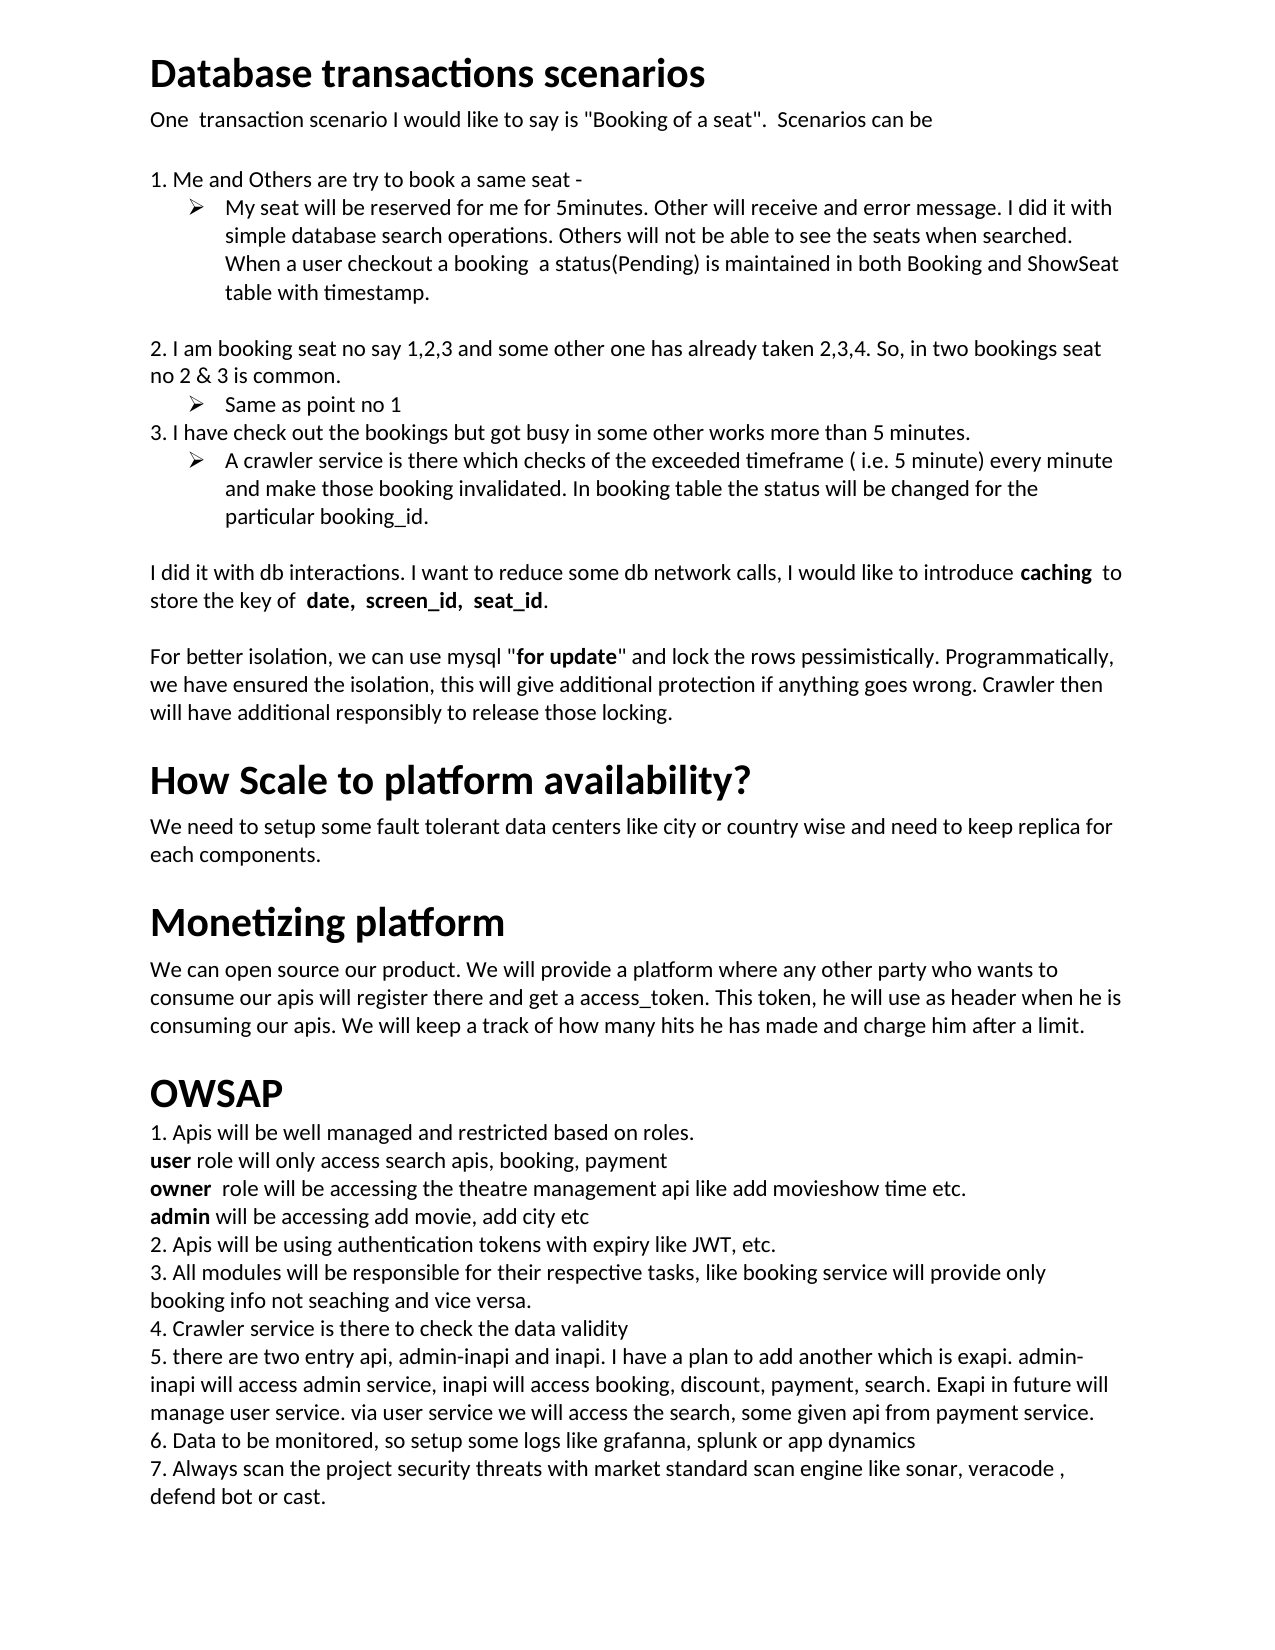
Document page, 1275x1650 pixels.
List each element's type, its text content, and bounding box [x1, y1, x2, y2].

text 7. Always scan the project security threats with market standard scan engine like sonar, veracode , defend bot or cast. [150, 1454, 1125, 1510]
list My seat will be reserved for me for 5minutes. Other will receive and error message. I did it with simple database search operations. Others will not be able to see the seats when searched. When a user checkout a booking a status(Pending) is maintained in both Booking and ShowSeat table with timestamp. [187, 193, 1125, 306]
text How Scale to platform availability? [150, 754, 1125, 805]
text Database transactions scenarios [150, 47, 1125, 98]
list Same as point no 1 [187, 390, 1125, 418]
text user role will only access search apis, booking, payment [150, 1146, 1125, 1174]
text 2. Apis will be using authentication tokens with expiry like JWT, etc. [150, 1230, 1125, 1258]
text 3. I have check out the bookings but got busy in some other works more than 5 minutes. [150, 418, 1125, 446]
text Monetizing platform [150, 896, 1125, 947]
text For better isolation, we can use mysql "for update" and lock the rows pessimistically. Programmatically, we have ensured the isolation, this will give additional protection if anything goes wrong. Crawler then will have additional responsibly to release those locking. [150, 642, 1125, 726]
text 2. I am booking seat no say 1,2,3 and some other one has already taken 2,3,4. So, in two bookings seat no 2 & 3 is common. [150, 334, 1125, 390]
text 6. Data to be monitored, so setup some logs like grafanna, splunk or app dynamics [150, 1426, 1125, 1454]
text We need to setup some fault tolerant data centers like city or country wise and need to keep replica for each components. [150, 812, 1125, 868]
text 5. there are two entry api, admin-inapi and inapi. I have a plan to add another which is exapi. admin-inapi will access admin service, inapi will access booking, discount, payment, search. Exapi in future will manage user service. via user service we will access the search, some given api from payment service. [150, 1342, 1125, 1426]
text owner role will be accessing the theatre management api like add movieshow time etc. [150, 1174, 1125, 1202]
text 1. Me and Others are try to book a same seat - [150, 166, 1125, 193]
text I did it with db interactions. I want to reduce some db network calls, I would like to introduce caching to store the key of date, screen_id, seat_id. [150, 558, 1125, 614]
text We can open source our product. We will provide a platform where any other party who wants to consume our apis will register there and get a access_token. This token, he will use as header when he is consuming our apis. We will keep a track of how many hits he has made and charge him after a limit. [150, 955, 1125, 1039]
list A crawler service is there which checks of the exceeded timeframe ( i.e. 5 minute) every minute and make those booking invalidated. In booking table the status will be changed for the particular booking_id. [187, 446, 1125, 530]
text 3. All modules will be responsible for their respective tasks, like booking service will provide only booking info not seaching and vice versa. [150, 1258, 1125, 1314]
text OWSAP [150, 1067, 1125, 1118]
text admin will be accessing add movie, add city etc [150, 1202, 1125, 1230]
text 4. Crawler service is there to check the data validity [150, 1314, 1125, 1342]
text 1. Apis will be well managed and restricted based on roles. [150, 1118, 1125, 1146]
text One transaction scenario I would like to say is "Booking of a seat". Scenarios can be [150, 105, 1125, 133]
